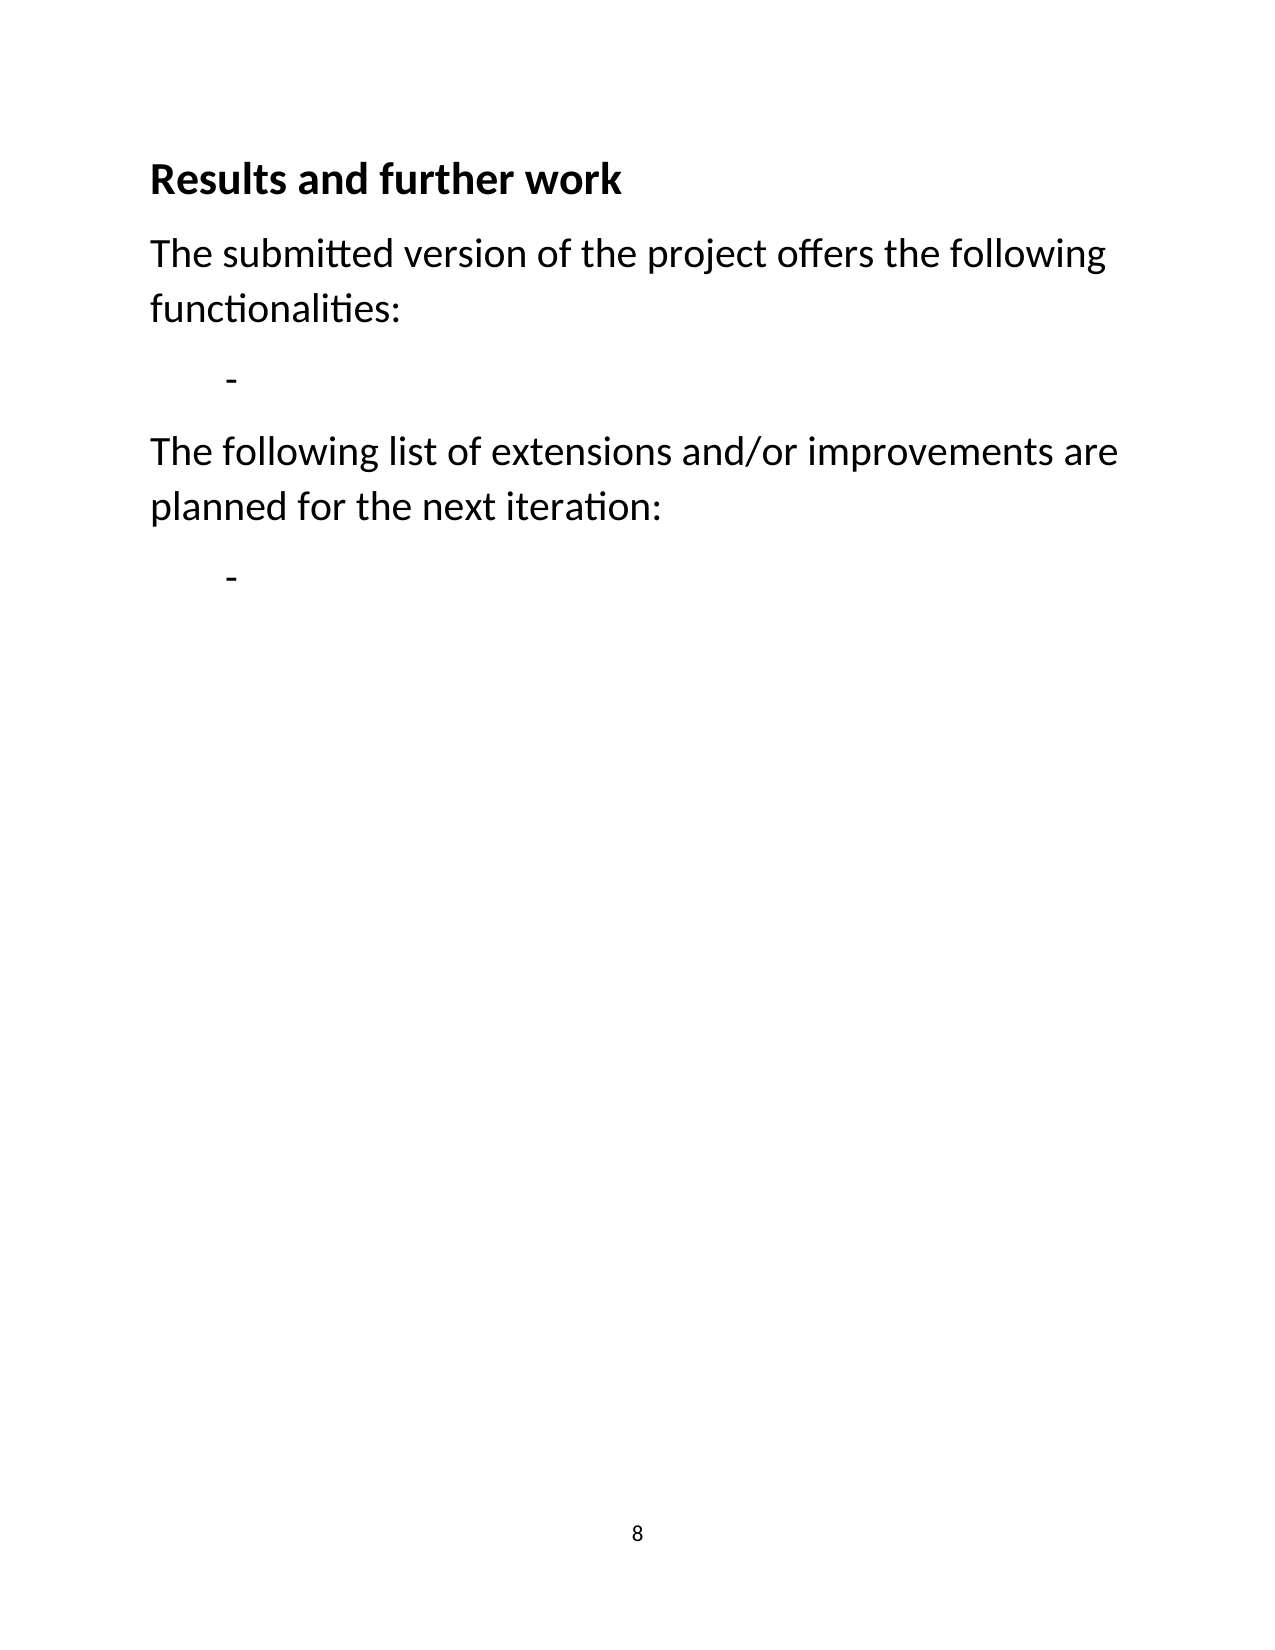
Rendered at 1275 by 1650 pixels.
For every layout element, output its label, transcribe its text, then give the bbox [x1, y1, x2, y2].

text The submitted version of the project offers the following functionalities: [150, 227, 1125, 333]
text The following list of extensions and/or improvements are planned for the next iteration: [150, 425, 1125, 531]
text Results and further work [150, 150, 1125, 206]
